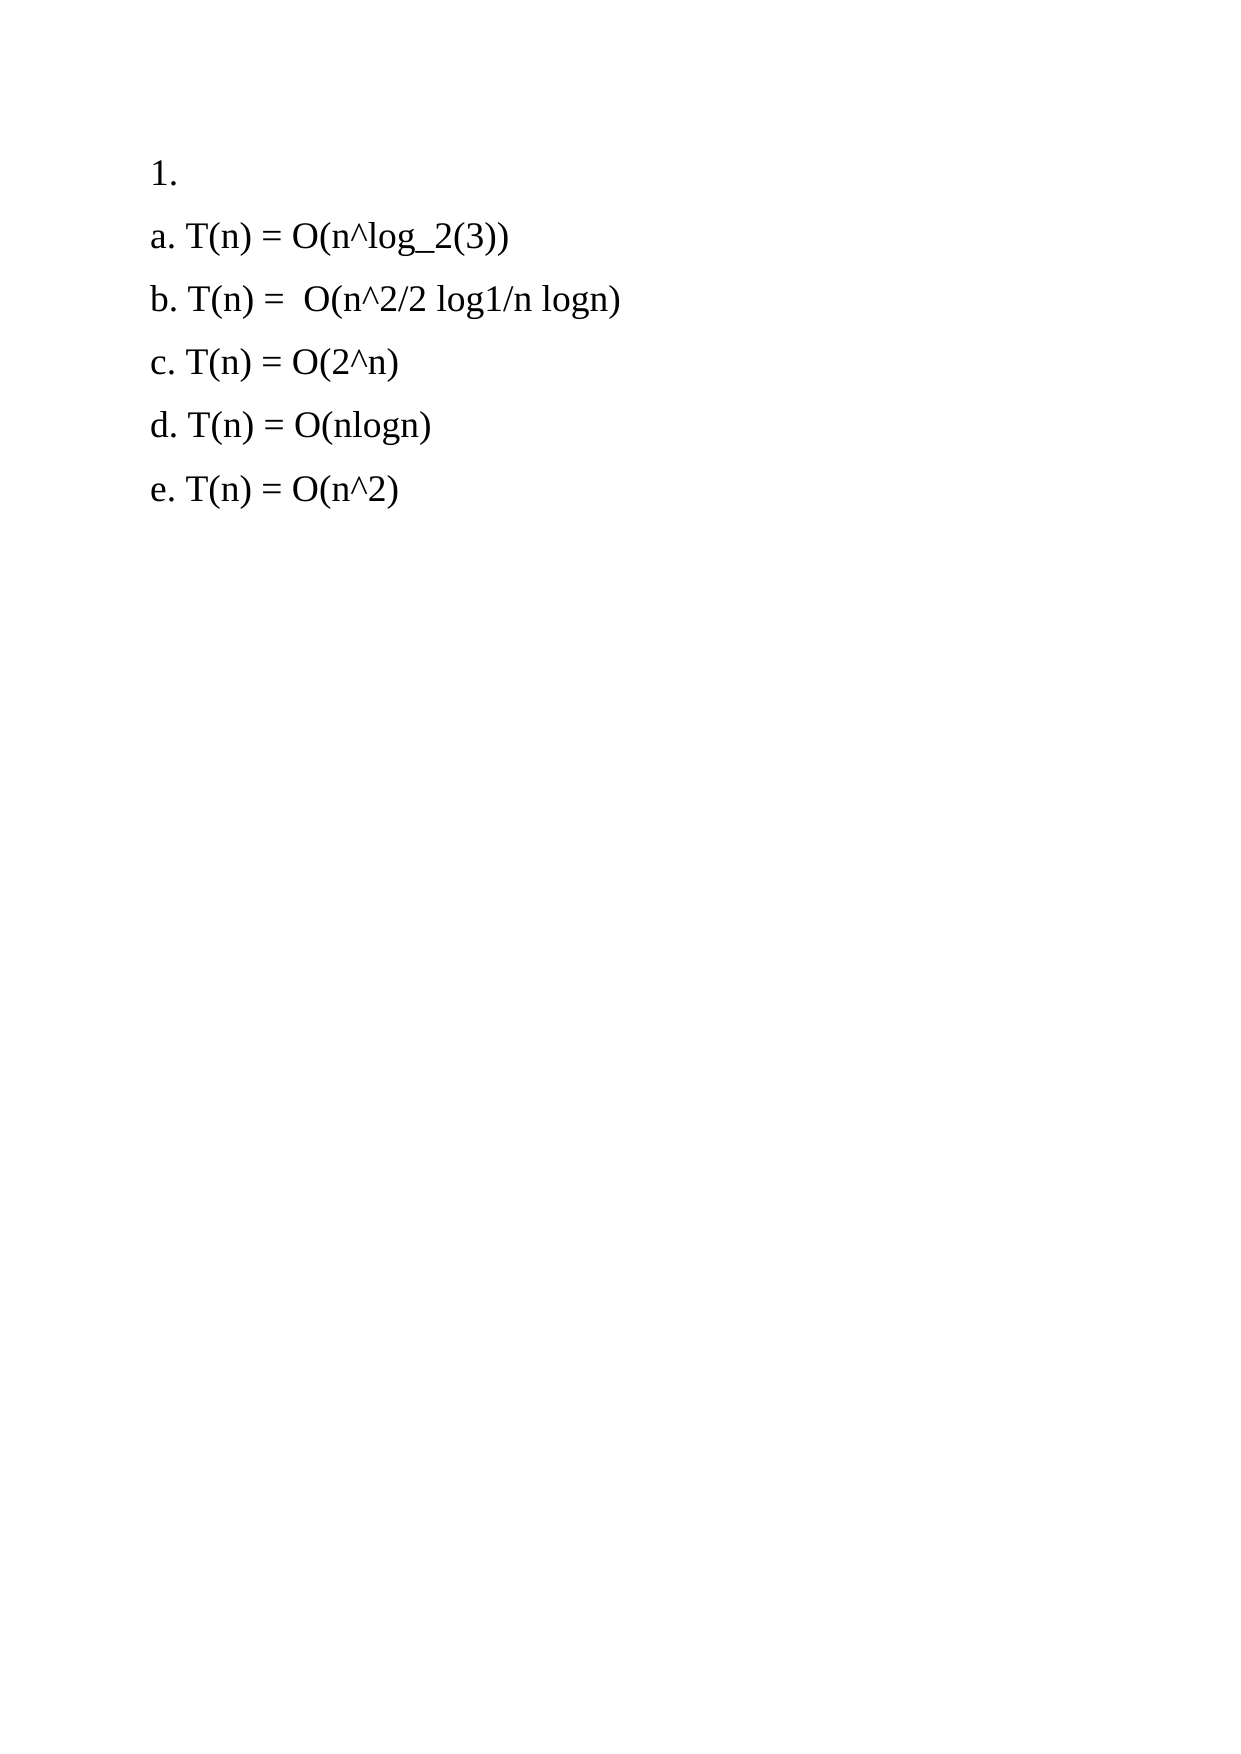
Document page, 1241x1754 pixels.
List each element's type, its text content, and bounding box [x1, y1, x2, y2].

text a. T(n) = O(n^log_2(3)) [150, 213, 1090, 256]
text d. T(n) = O(nlogn) [150, 403, 1090, 446]
text 1. [150, 150, 1090, 193]
text b. T(n) = O(n^2/2 log1/n logn) [150, 276, 1090, 319]
text e. T(n) = O(n^2) [150, 466, 1090, 509]
text c. T(n) = O(2^n) [150, 340, 1090, 383]
